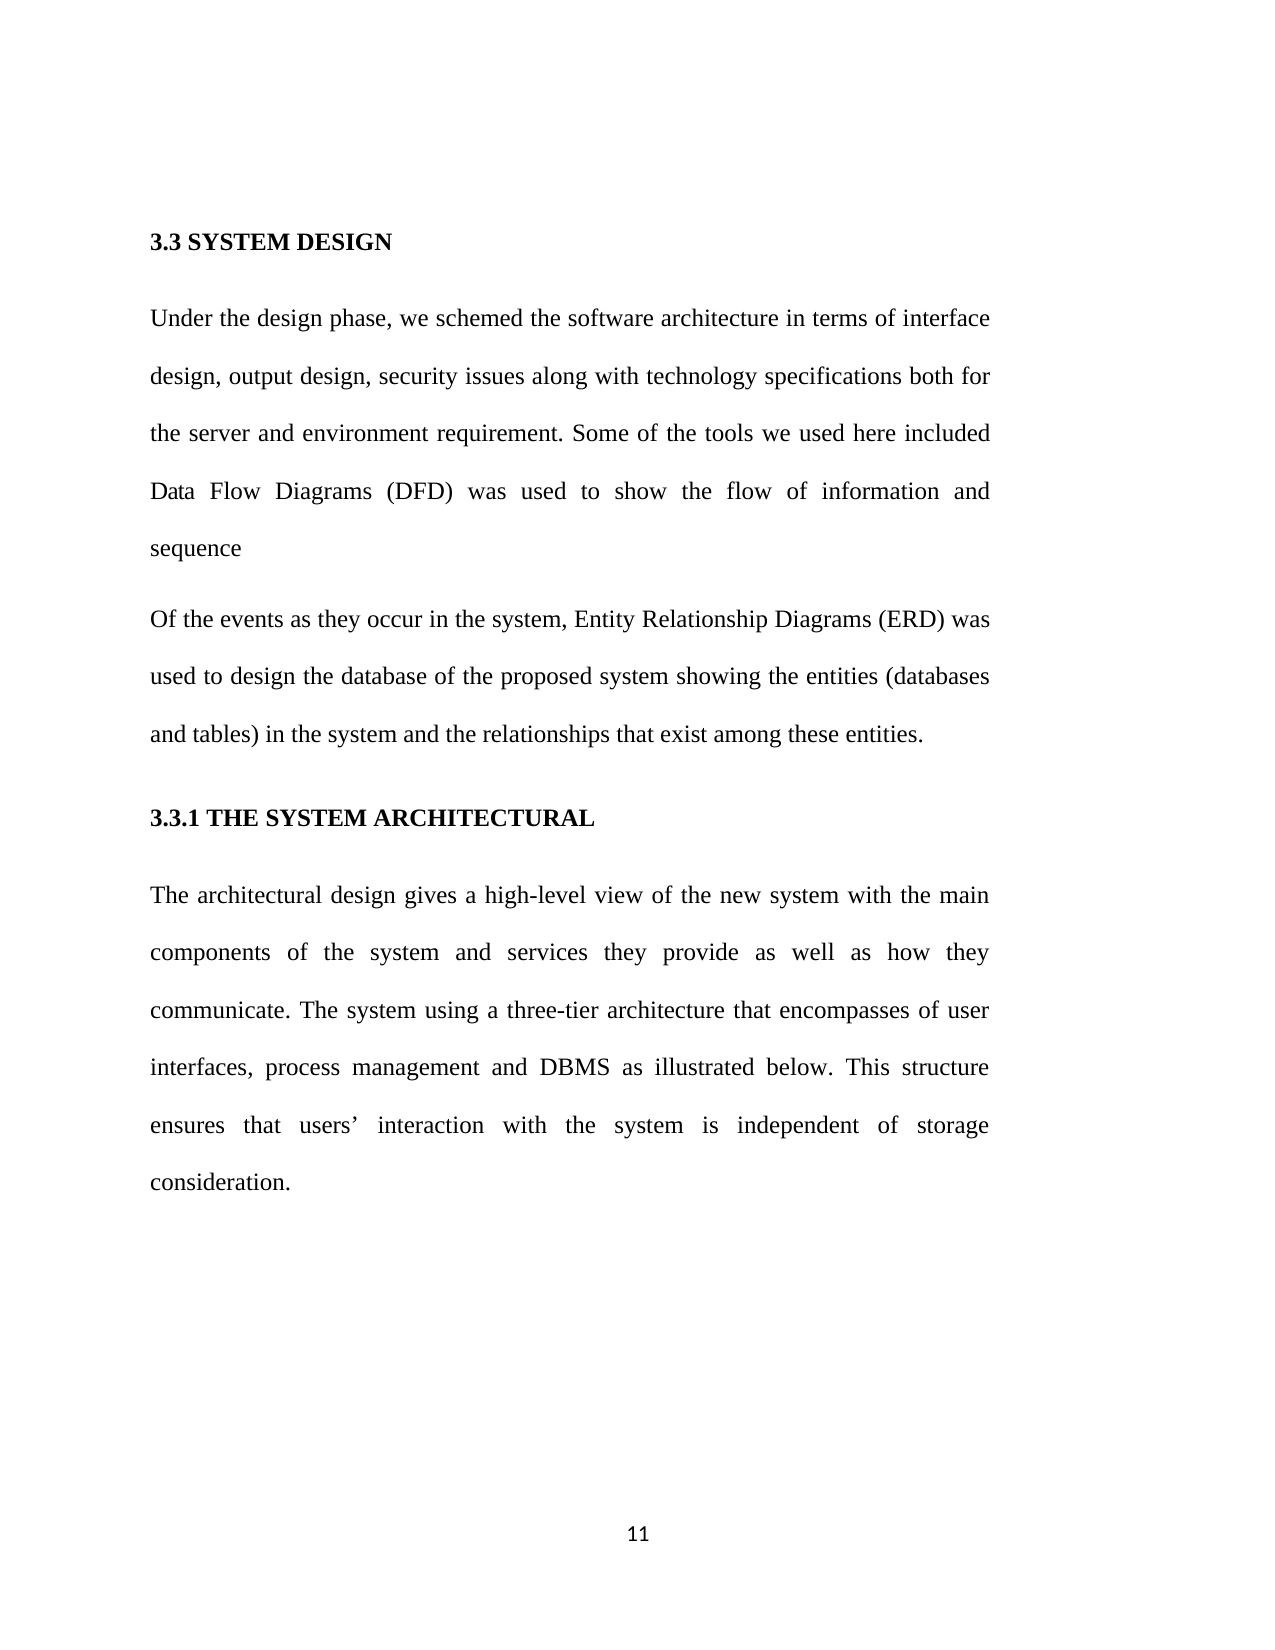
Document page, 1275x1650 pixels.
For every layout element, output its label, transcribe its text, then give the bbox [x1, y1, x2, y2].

subtitle 3.3 SYSTEM DESIGN [150, 227, 1125, 256]
text Of the events as they occur in the system, Entity Relationship Diagrams (ERD) was used to design the database of the proposed system showing the entities (databases and tables) in the system and the relationships that exist among these entities. [150, 604, 991, 747]
text Under the design phase, we schemed the software architecture in terms of interface design, output design, security issues along with technology specifications both for the server and environment requirement. Some of the tools we used here included Data Flow Diagrams (DFD) was used to show the flow of information and sequence [150, 303, 991, 562]
subtitle 3.3.1 THE SYSTEM ARCHITECTURAL [150, 803, 1125, 832]
text The architectural design gives a high-level view of the new system with the main components of the system and services they provide as well as how they communicate. The system using a three-tier architecture that encompasses of user interfaces, process management and DBMS as illustrated below. This structure ensures that users’ interaction with the system is independent of storage consideration. [150, 880, 990, 1196]
